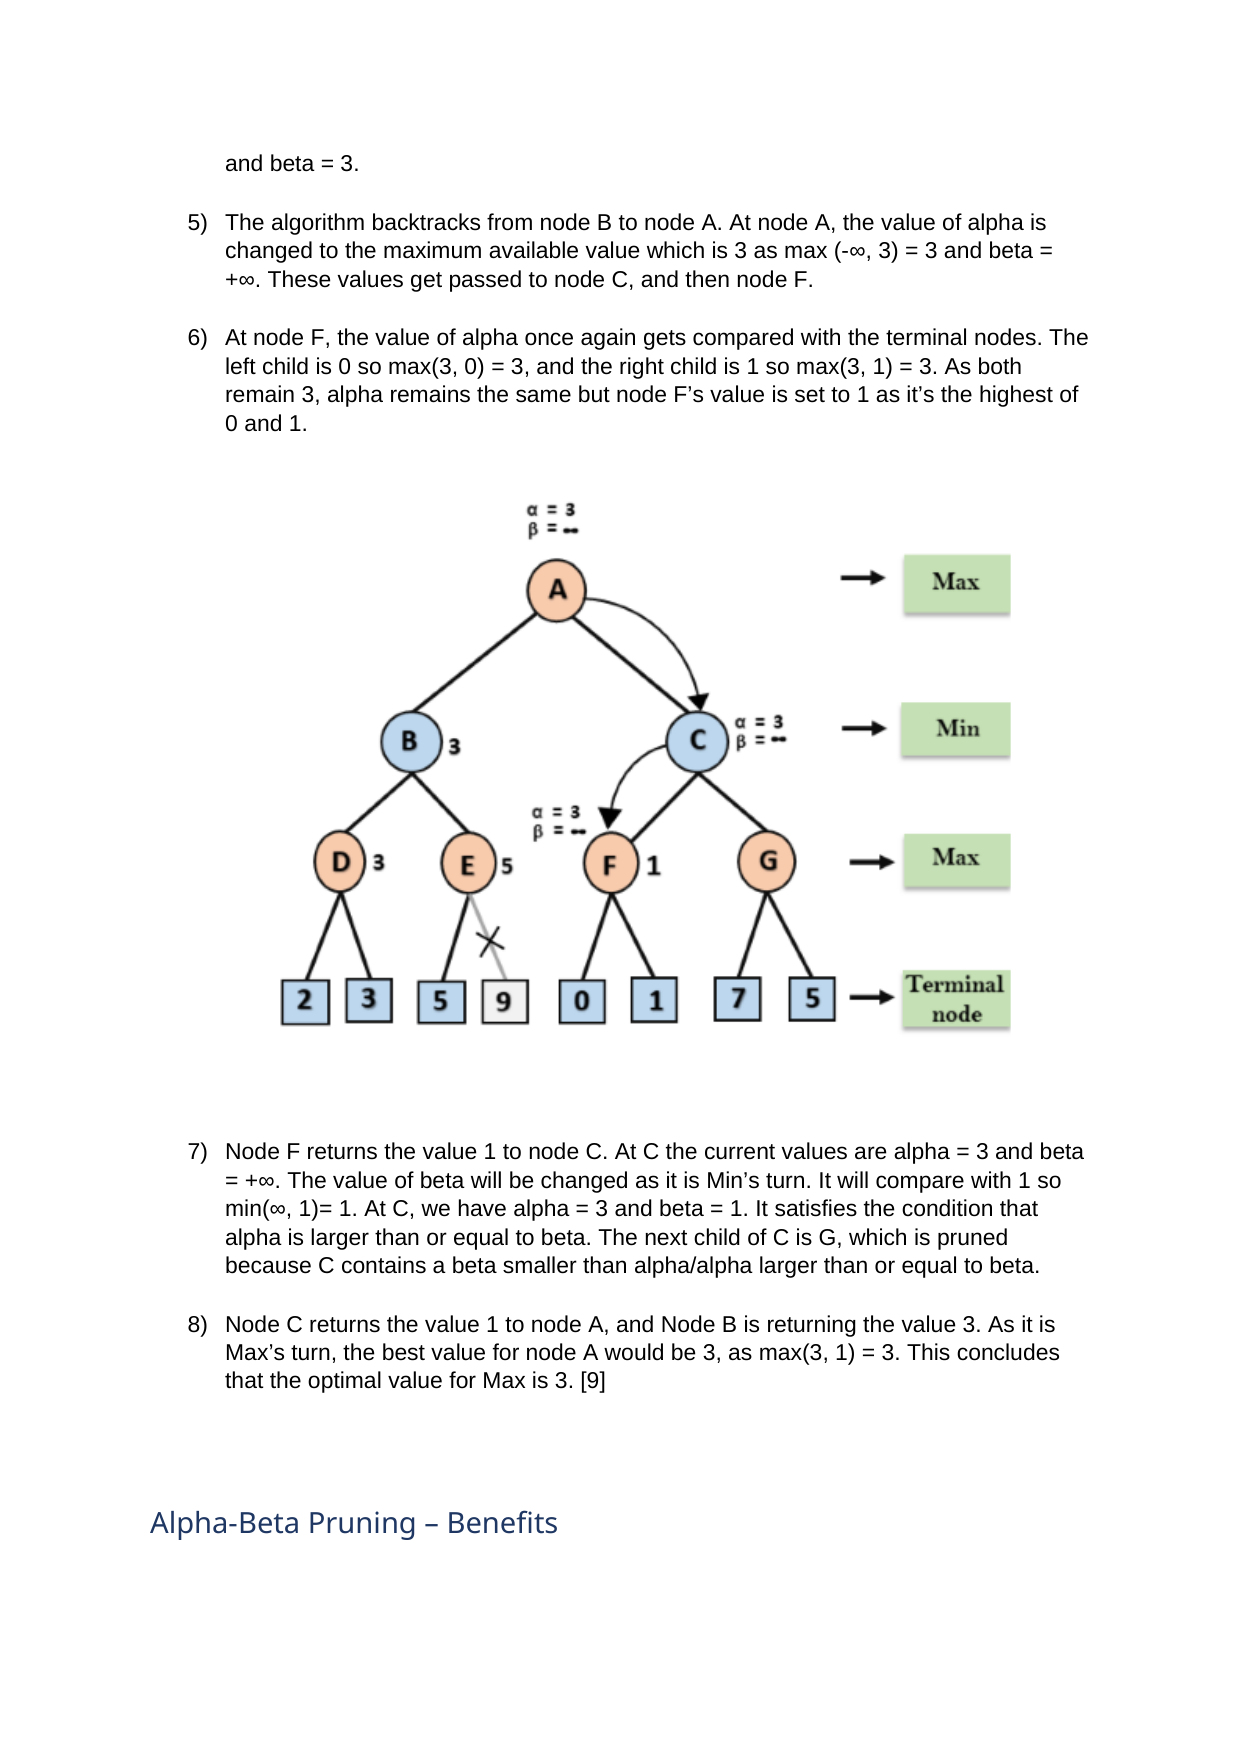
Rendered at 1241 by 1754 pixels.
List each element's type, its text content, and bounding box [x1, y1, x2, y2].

list Node C returns the value 1 to node A, and Node B is returning the value 3. As it is Max’s turn, the best value for node A would be 3, as max(3, 1) = 3. This concludes that the optimal value for Max is 3. [9] [187, 1311, 1090, 1394]
list The algorithm goes to node E, it is Max player’s turn again. The current value of alpha will be compared with 5 (so max( -∞, 5) = 5). Therefore, at node E, alpha = 5 and beta = 3. [187, 150, 1090, 207]
subtitle Alpha-Beta Pruning – Benefits [150, 1503, 1090, 1542]
list The algorithm backtracks from node B to node A. At node A, the value of alpha is changed to the maximum available value which is 3 as max (-∞, 3) = 3 and beta = +∞. These values get passed to node C, and then node F. [187, 209, 1090, 322]
list Node F returns the value 1 to node C. At C the current values are alpha = 3 and beta = +∞. The value of beta will be changed as it is Min’s turn. It will compare with 1 so min(∞, 1)= 1. At C, we have alpha = 3 and beta = 1. It satisfies the condition that alpha is larger than or equal to beta. The next child of C is G, which is pruned because C contains a beta smaller than alpha/alpha larger than or equal to beta. [187, 1138, 1090, 1308]
picture [229, 490, 1011, 1042]
list At node F, the value of alpha once again gets compared with the terminal nodes. The left child is 0 so max(3, 0) = 3, and the right child is 1 so max(3, 1) = 3. As both remain 3, alpha remains the same but node F’s value is set to 1 as it’s the highest of 0 and 1. [187, 324, 1090, 436]
